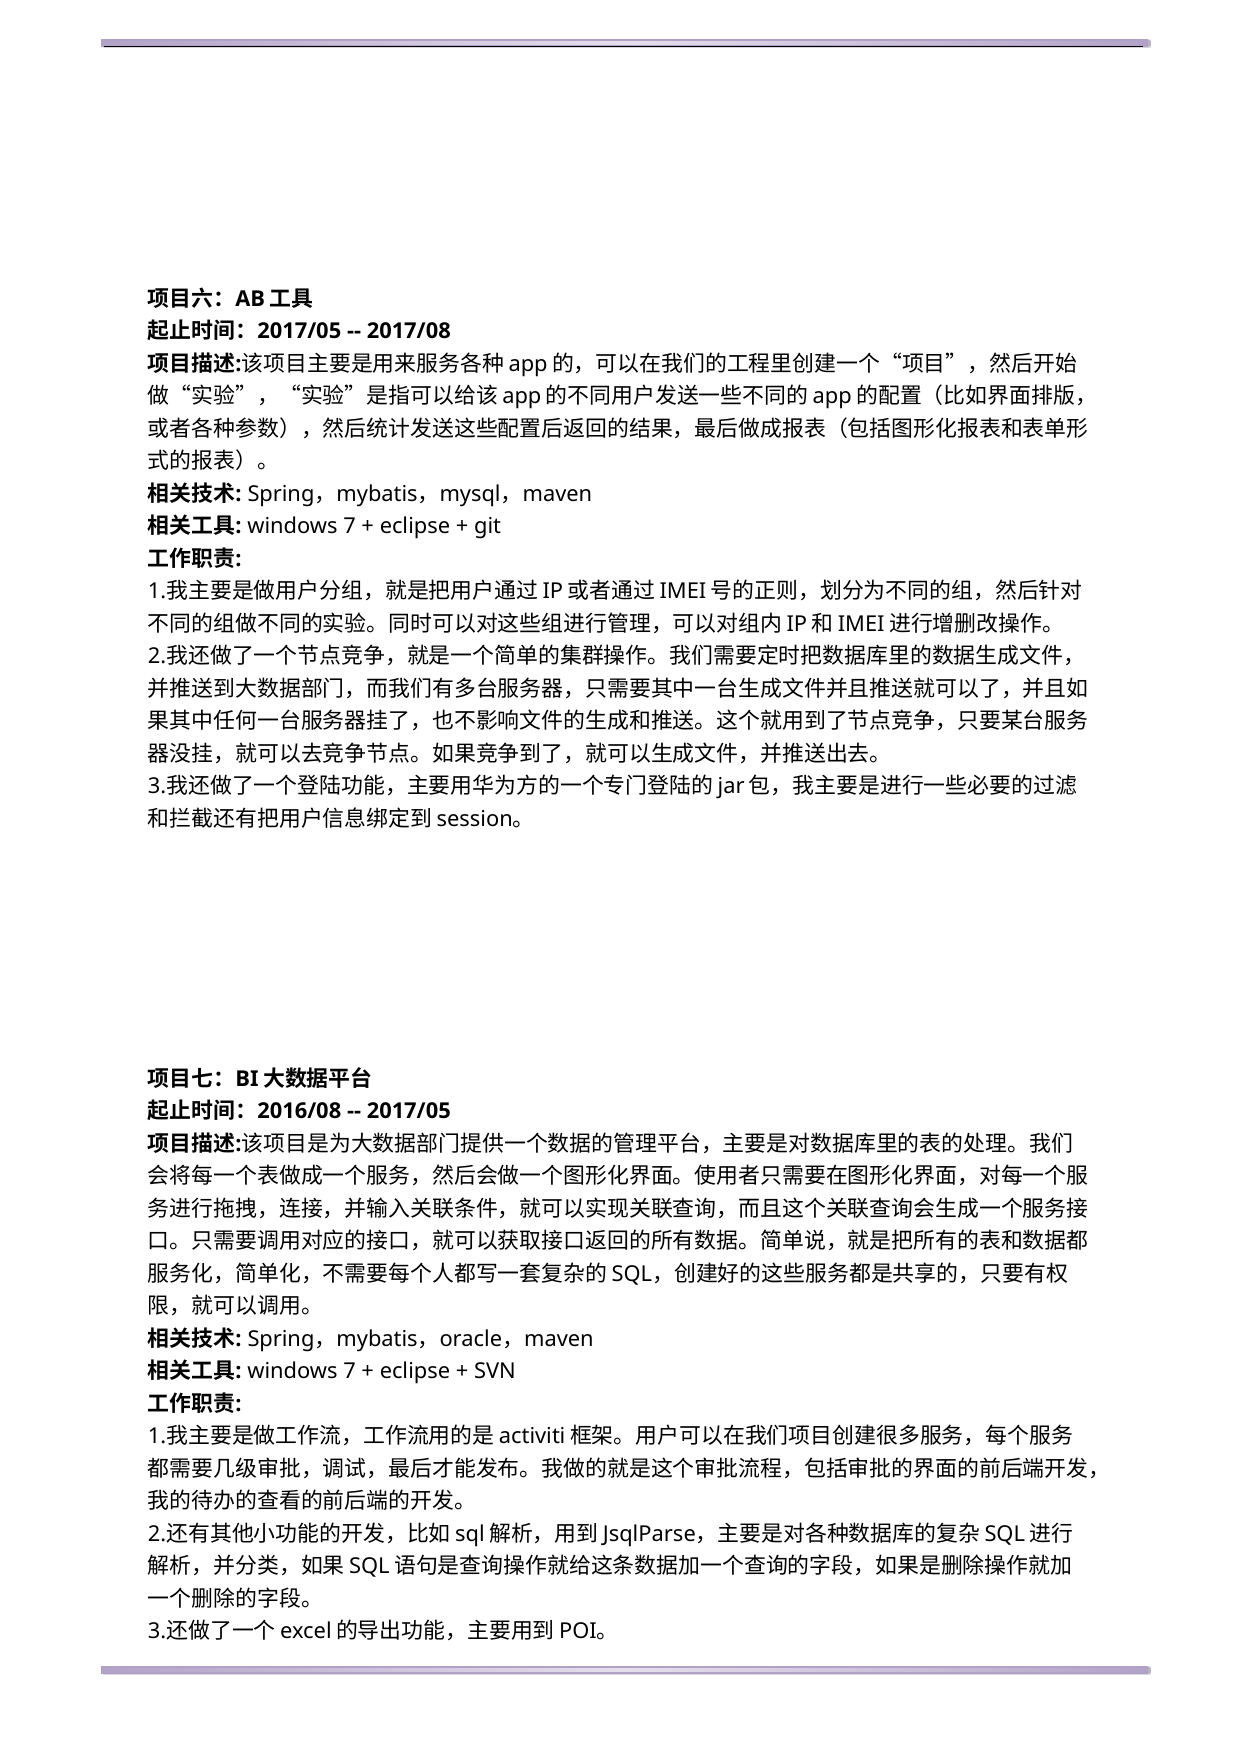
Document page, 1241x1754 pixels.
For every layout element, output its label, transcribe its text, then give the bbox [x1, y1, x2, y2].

text 相关技术: Spring，mybatis，mysql，maven [148, 475, 1088, 508]
list 2.我还做了一个节点竞争，就是一个简单的集群操作。我们需要定时把数据库里的数据生成文件，并推送到大数据部门，而我们有多台服务器，只需要其中一台生成文件并且推送就可以了，并且如果其中任何一台服务器挂了，也不影响文件的生成和推送。这个就用到了节点竞争，只要某台服务器没挂，就可以去竞争节点。如果竞争到了，就可以生成文件，并推送出去。 [148, 638, 1088, 768]
list 1.我主要是做用户分组，就是把用户通过IP或者通过IMEI号的正则，划分为不同的组，然后针对不同的组做不同的实验。同时可以对这些组进行管理，可以对组内IP和IMEI进行增删改操作。 [148, 573, 1088, 638]
text 3.还做了一个excel的导出功能，主要用到POI。 [148, 1613, 1088, 1645]
text 项目六：AB工具 [148, 280, 1093, 313]
text 工作职责: [148, 540, 1088, 573]
text 3.我还做了一个登陆功能，主要用华为方的一个专门登陆的jar包，我主要是进行一些必要的过滤和拦截还有把用户信息绑定到session。 [148, 768, 1088, 833]
text 项目描述:该项目主要是用来服务各种app的，可以在我们的工程里创建一个“项目”，然后开始做“实验”，“实验”是指可以给该app的不同用户发送一些不同的app的配置（比如界面排版，或者各种参数），然后统计发送这些配置后返回的结果，最后做成报表（包括图形化报表和表单形式的报表）。 [148, 345, 1088, 475]
text 相关工具: windows 7 + eclipse + SVN [148, 1353, 1088, 1385]
text 相关技术: Spring，mybatis，oracle，maven [148, 1320, 1088, 1353]
text 相关工具: windows 7 + eclipse + git [148, 508, 1088, 540]
list 2.还有其他小功能的开发，比如sql解析，用到JsqlParse，主要是对各种数据库的复杂SQL进行解析，并分类，如果SQL语句是查询操作就给这条数据加一个查询的字段，如果是删除操作就加一个删除的字段。 [148, 1515, 1088, 1613]
text 工作职责: [148, 1385, 1088, 1418]
text 起止时间：2016/08 -- 2017/05 [148, 1093, 1088, 1125]
text 项目描述:该项目是为大数据部门提供一个数据的管理平台，主要是对数据库里的表的处理。我们会将每一个表做成一个服务，然后会做一个图形化界面。使用者只需要在图形化界面，对每一个服务进行拖拽，连接，并输入关联条件，就可以实现关联查询，而且这个关联查询会生成一个服务接口。只需要调用对应的接口，就可以获取接口返回的所有数据。简单说，就是把所有的表和数据都服务化，简单化，不需要每个人都写一套复杂的SQL，创建好的这些服务都是共享的，只要有权限，就可以调用。 [148, 1125, 1088, 1320]
text 起止时间：2017/05 -- 2017/08 [148, 313, 1088, 345]
list 1.我主要是做工作流，工作流用的是activiti框架。用户可以在我们项目创建很多服务，每个服务都需要几级审批，调试，最后才能发布。我做的就是这个审批流程，包括审批的界面的前后端开发，我的待办的查看的前后端的开发。 [148, 1418, 1088, 1515]
text 项目七：BI大数据平台 [148, 1060, 1093, 1093]
